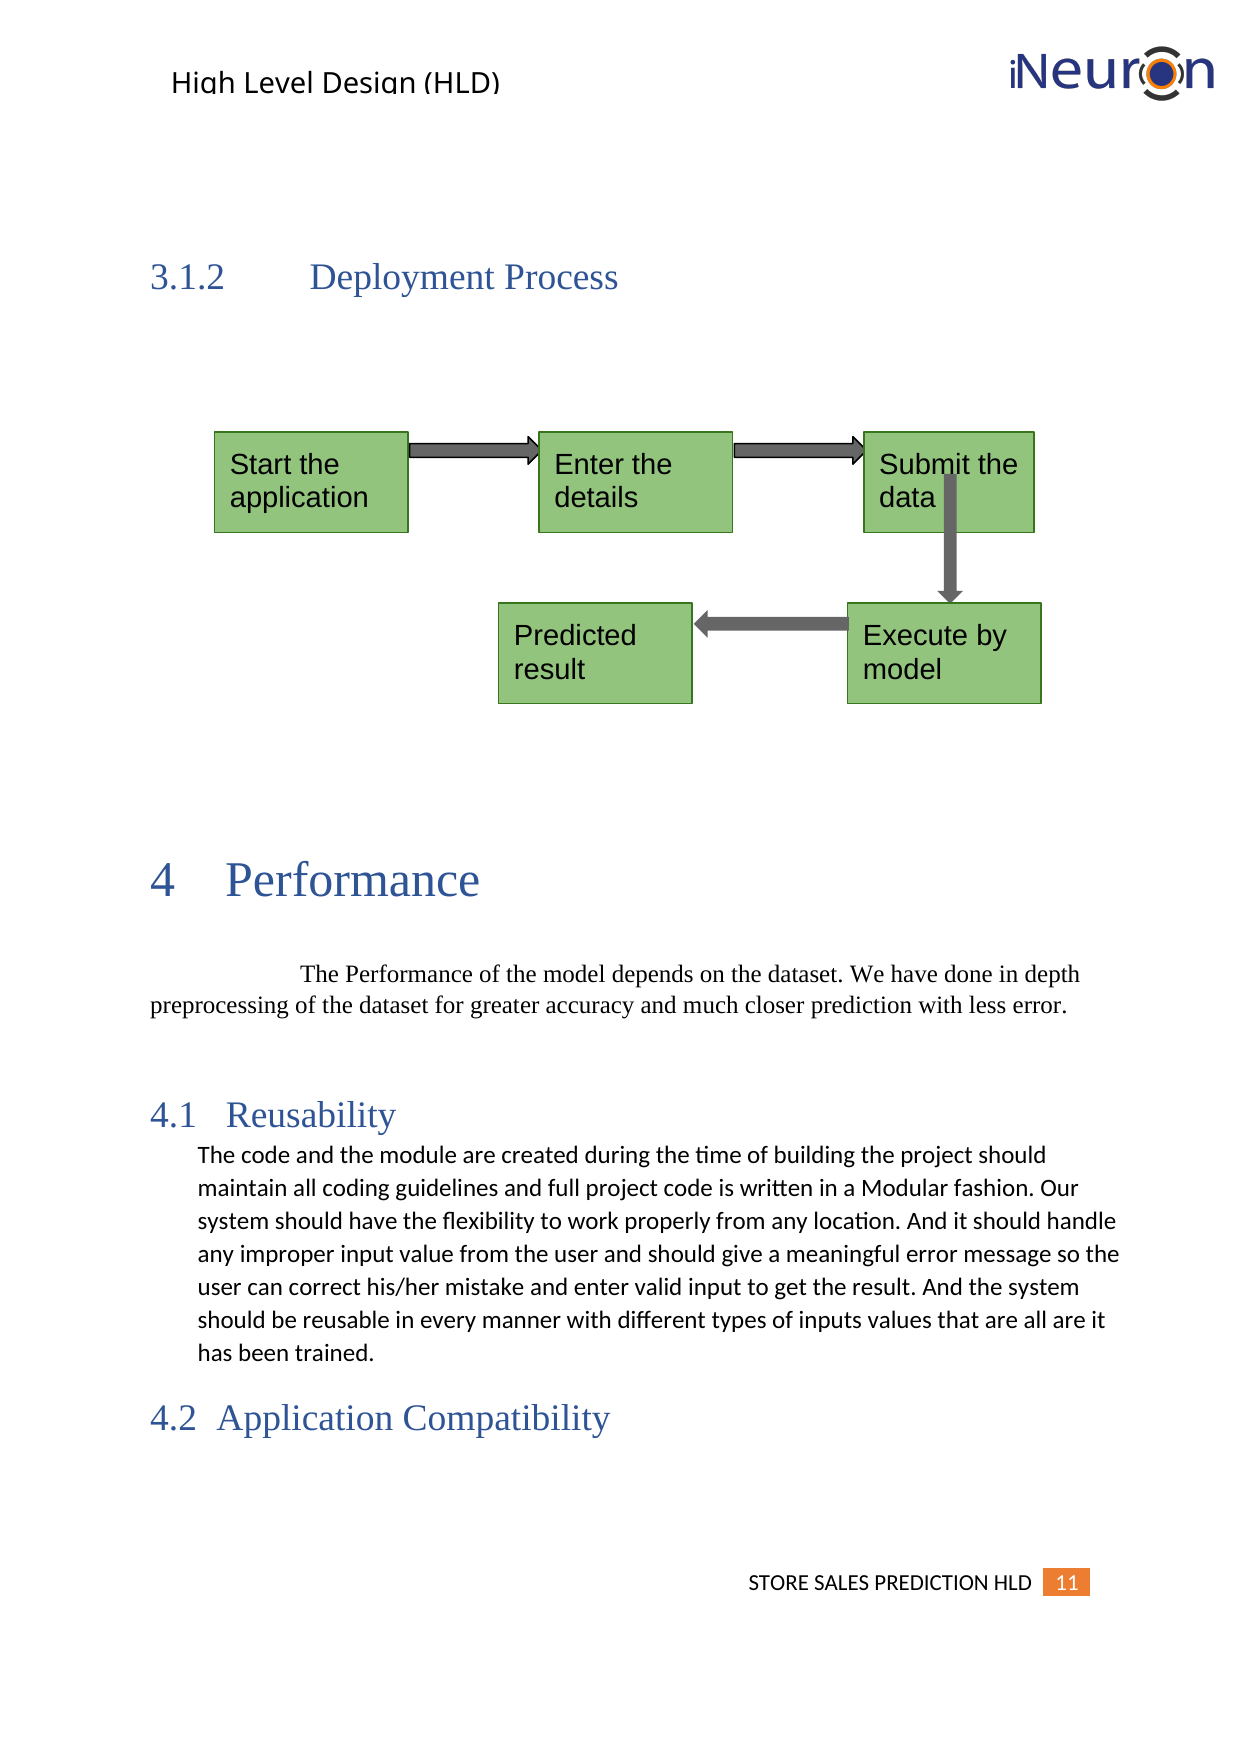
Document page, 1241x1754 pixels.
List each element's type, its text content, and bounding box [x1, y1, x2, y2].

text The code and the module are created during the time of building the project should maintain all coding guidelines and full project code is written in a Modular fashion. Our system should have the flexibility to work properly from any location. And it should handle any improper input value from the user and should give a meaningful error message so the user can correct his/her mistake and enter valid input to get the result. And the system should be reusable in every manner with different types of inputs values that are all are it has been trained. [197, 1139, 1135, 1367]
subtitle 4 Performance [150, 850, 1090, 907]
subtitle Reusability [150, 1093, 1090, 1136]
subtitle Deployment Process [150, 254, 1090, 297]
picture [1008, 38, 1218, 103]
subtitle Application Compatibility [150, 1395, 1090, 1438]
text The Performance of the model depends on the dataset. We have done in depth preprocessing of the dataset for greater accuracy and much closer prediction with less error. [150, 959, 1090, 1019]
